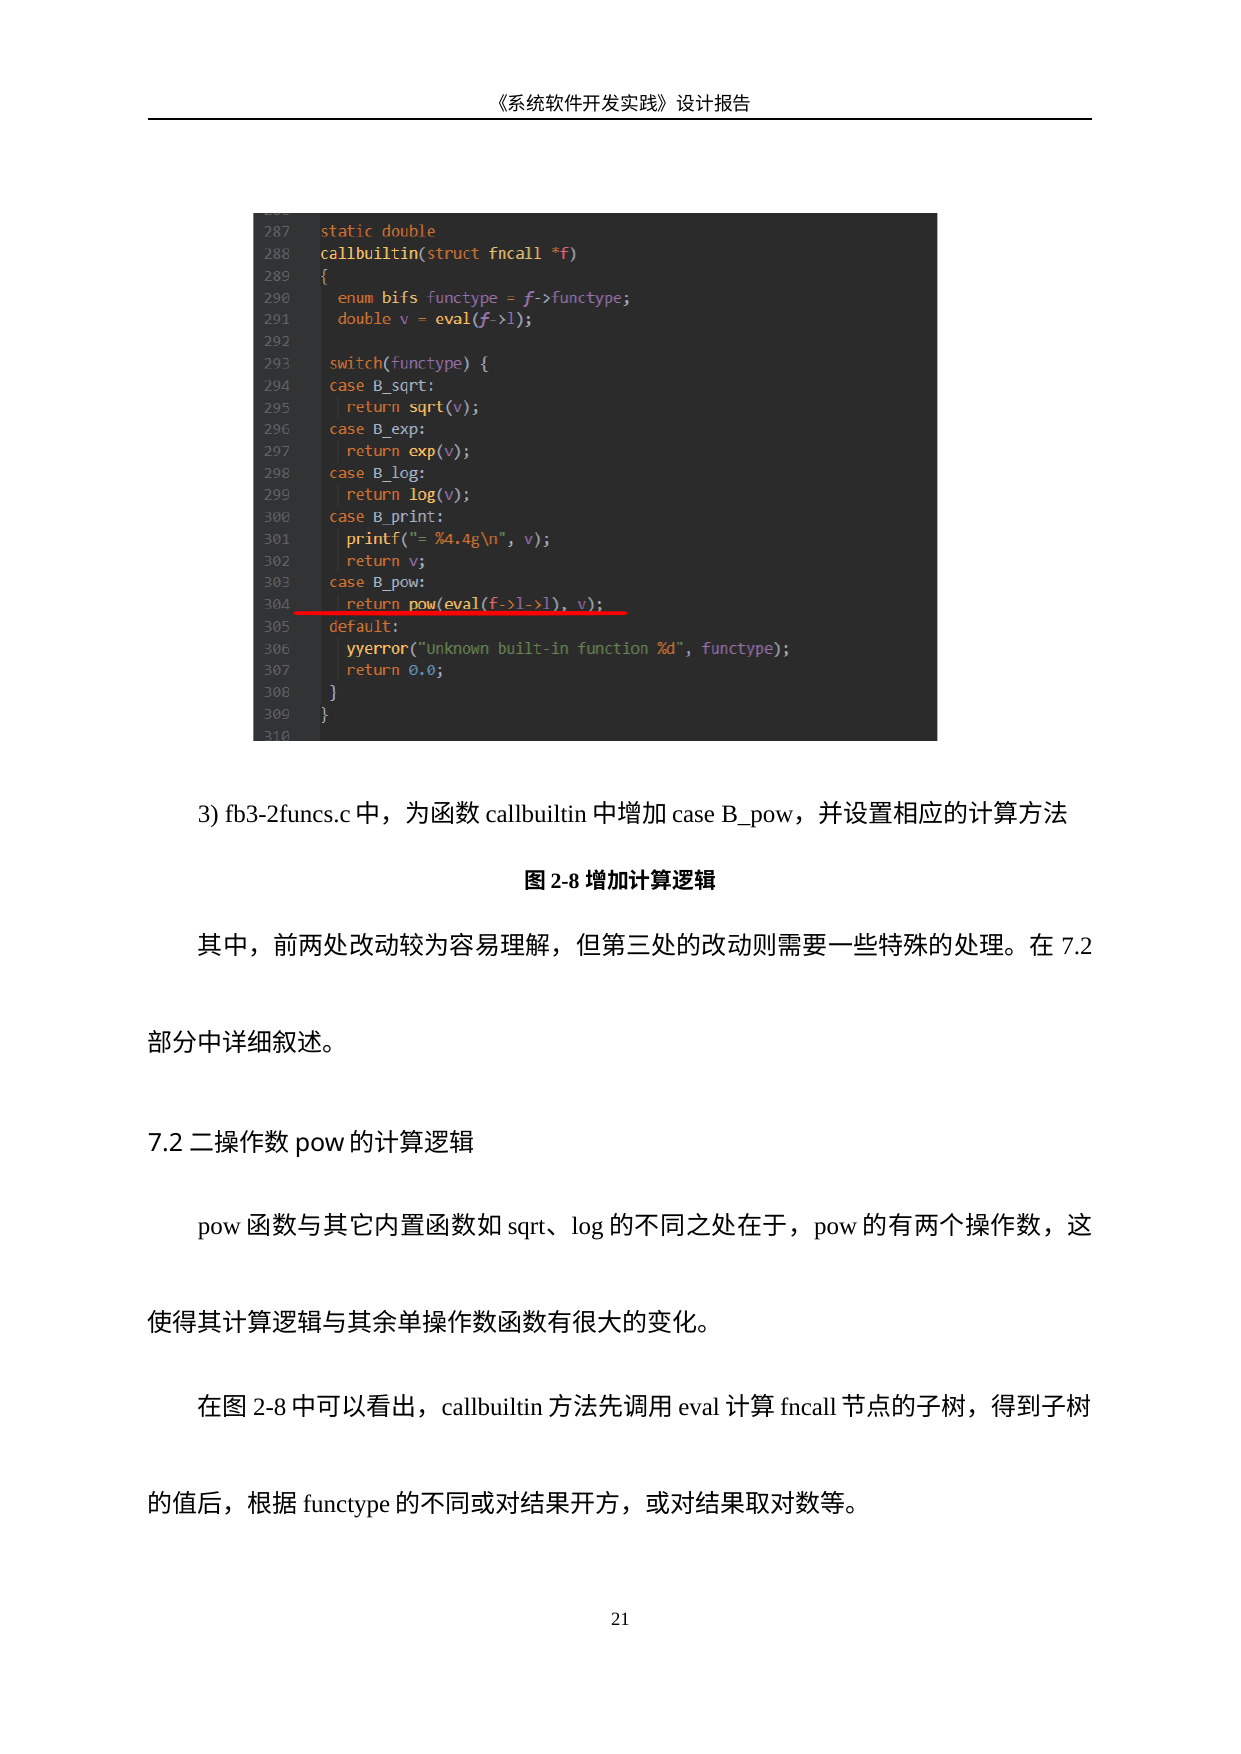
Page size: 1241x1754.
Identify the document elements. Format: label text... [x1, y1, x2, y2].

text 在图2-8中可以看出，callbuiltin方法先调用eval计算fncall节点的子树，得到子树的值后，根据functype的不同或对结果开方，或对结果取对数等。 [148, 1372, 1092, 1534]
text 其中，前两处改动较为容易理解，但第三处的改动则需要一些特殊的处理。在7.2部分中详细叙述。 [148, 911, 1092, 1073]
picture [253, 213, 938, 741]
text 图2-8 增加计算逻辑 [148, 863, 1092, 895]
text 二操作数pow的计算逻辑 [148, 1108, 1092, 1173]
text pow函数与其它内置函数如sqrt、log的不同之处在于，pow的有两个操作数，这使得其计算逻辑与其余单操作数函数有很大的变化。 [148, 1191, 1092, 1353]
